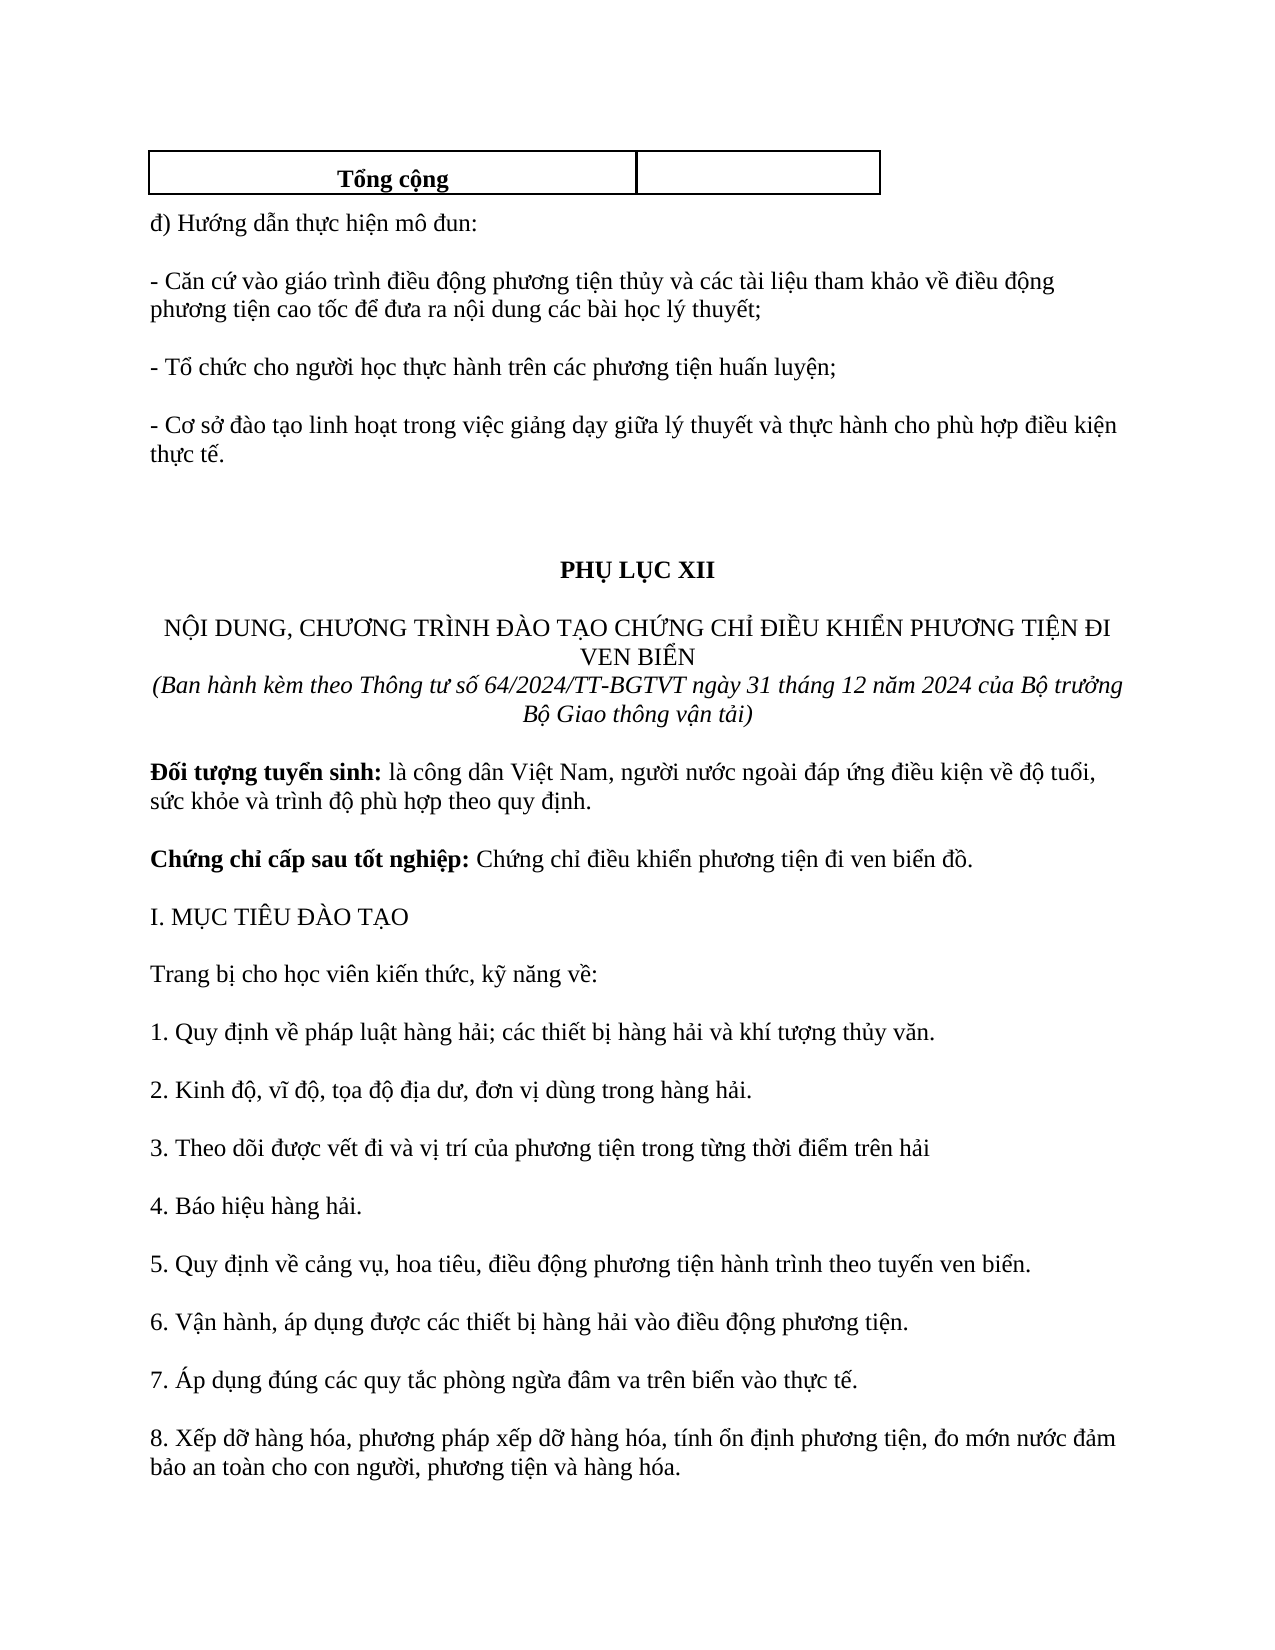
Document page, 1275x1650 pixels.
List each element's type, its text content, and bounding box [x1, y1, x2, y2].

text - Cơ sở đào tạo linh hoạt trong việc giảng dạy giữa lý thuyết và thực hành cho phù hợp điều kiện thực tế. [150, 410, 1125, 468]
text 2. Kinh độ, vĩ độ, tọa độ địa dư, đơn vị dùng trong hàng hải. [150, 1075, 1125, 1104]
text 3. Theo dõi được vết đi và vị trí của phương tiện trong từng thời điểm trên hải [150, 1133, 1125, 1162]
text I. MỤC TIÊU ĐÀO TẠO [150, 902, 1125, 930]
text PHỤ LỤC XII [150, 555, 1125, 584]
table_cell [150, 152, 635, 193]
text đ) Hướng dẫn thực hiện mô đun: [150, 208, 1125, 237]
text Đối tượng tuyển sinh: là công dân Việt Nam, người nước ngoài đáp ứng điều kiện về độ tuổi, sức khỏe và trình độ phù hợp theo quy định. [150, 757, 1125, 814]
text Trang bị cho học viên kiến thức, kỹ năng về: [150, 959, 1125, 988]
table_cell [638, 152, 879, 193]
text Chứng chỉ cấp sau tốt nghiệp: Chứng chỉ điều khiển phương tiện đi ven biển đồ. [150, 844, 1125, 872]
text 1. Quy định về pháp luật hàng hải; các thiết bị hàng hải và khí tượng thủy văn. [150, 1017, 1125, 1046]
text 8. Xếp dỡ hàng hóa, phương pháp xếp dỡ hàng hóa, tính ổn định phương tiện, đo mớn nước đảm bảo an toàn cho con người, phương tiện và hàng hóa. [150, 1423, 1125, 1480]
text 4. Báo hiệu hàng hải. [150, 1191, 1125, 1220]
text - Tổ chức cho người học thực hành trên các phương tiện huấn luyện; [150, 352, 1125, 381]
text 7. Áp dụng đúng các quy tắc phòng ngừa đâm va trên biển vào thực tế. [150, 1365, 1125, 1394]
text - Căn cứ vào giáo trình điều động phương tiện thủy và các tài liệu tham khảo về điều động phương tiện cao tốc để đưa ra nội dung các bài học lý thuyết; [150, 266, 1125, 323]
text 5. Quy định về cảng vụ, hoa tiêu, điều động phương tiện hành trình theo tuyến ven biển. [150, 1249, 1125, 1278]
text 6. Vận hành, áp dụng được các thiết bị hàng hải vào điều động phương tiện. [150, 1307, 1125, 1336]
text NỘI DUNG, CHƯƠNG TRÌNH ĐÀO TẠO CHỨNG CHỈ ĐIỀU KHIỂN PHƯƠNG TIỆN ĐI VEN BIỂN (Ban hành kèm theo Thông tư số 64/2024/TT-BGTVT ngày 31 tháng 12 năm 2024 của Bộ trưởng Bộ Giao thông vận tải) [150, 613, 1125, 728]
